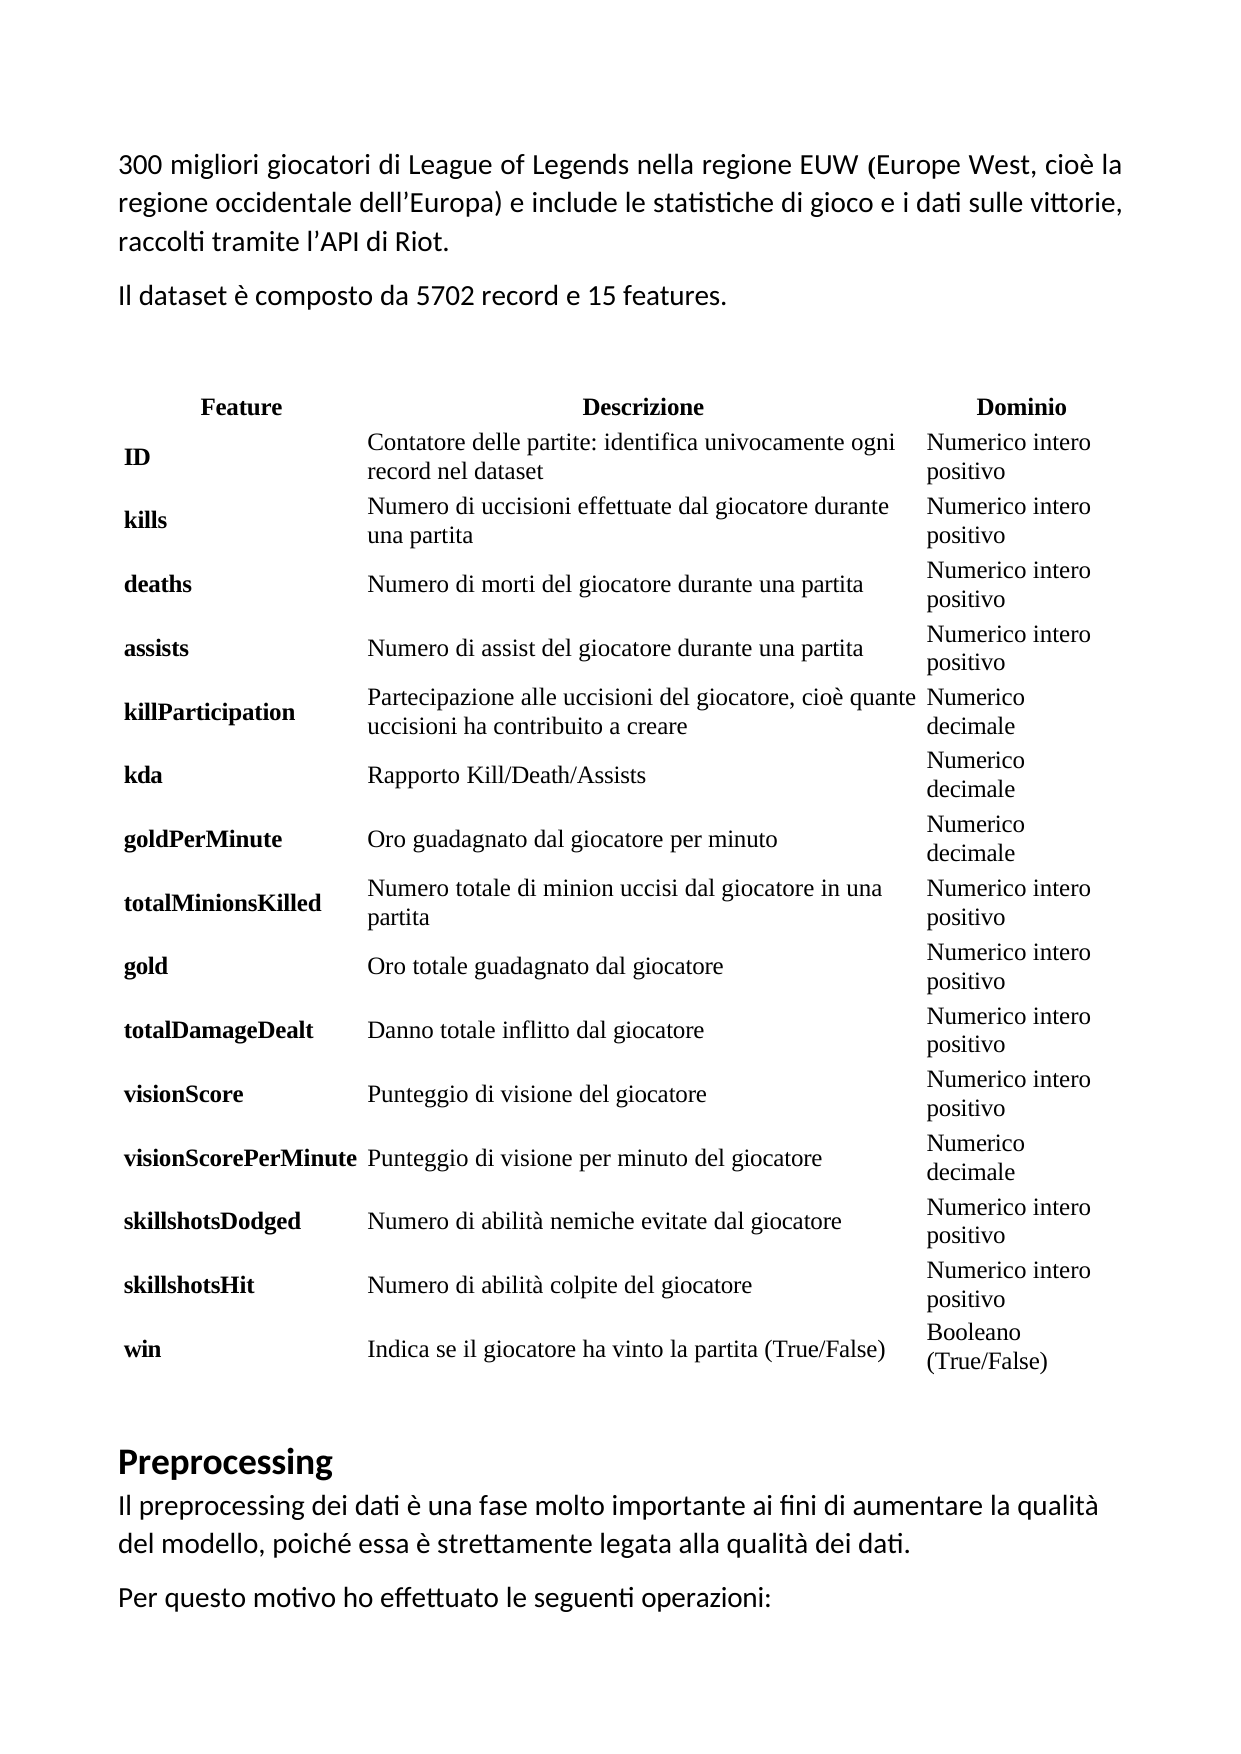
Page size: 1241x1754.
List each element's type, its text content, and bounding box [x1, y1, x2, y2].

table_cell Numerico intero positivo [921, 1062, 1096, 1126]
table_cell deaths [118, 552, 364, 616]
table_cell Punteggio di visione del giocatore [364, 1062, 921, 1126]
table_cell win [118, 1317, 364, 1377]
table_cell gold [118, 934, 364, 998]
table_cell Contatore delle partite: identifica univocamente ogni record nel dataset [364, 425, 921, 488]
table_cell Numero di morti del giocatore durante una partita [364, 552, 921, 616]
table_cell Numero di abilità nemiche evitate dal giocatore [364, 1189, 921, 1253]
table_cell goldPerMinute [118, 807, 364, 871]
table_cell Numero di assist del giocatore durante una partita [364, 616, 921, 680]
table_cell visionScorePerMinute [118, 1126, 364, 1189]
table_cell kills [118, 489, 364, 552]
text Il preprocessing dei dati è una fase molto importante ai fini di aumentare la qualità del modello, poiché essa è strettamente legata alla qualità dei dati. [118, 1487, 1113, 1560]
table_cell killParticipation [118, 680, 364, 743]
table_cell Numerico intero positivo [921, 998, 1096, 1062]
table_cell assists [118, 616, 364, 680]
table_header Dominio [921, 394, 1096, 425]
table_cell Numerico decimale [921, 1126, 1096, 1189]
table_cell Rapporto Kill/Death/Assists [364, 744, 921, 807]
table_header Feature [118, 394, 364, 425]
text Il dataset è composto da 5702 record e 15 features. [118, 277, 1240, 313]
text Per questo motivo ho effettuato le seguenti operazioni: [118, 1579, 1240, 1615]
table_cell kda [118, 744, 364, 807]
table_cell Numerico intero positivo [921, 616, 1096, 680]
table_cell Numero totale di minion uccisi dal giocatore in una partita [364, 871, 921, 934]
table_cell Booleano (True/False) [921, 1317, 1096, 1377]
table_cell Numero di uccisioni effettuate dal giocatore durante una partita [364, 489, 921, 552]
table_cell skillshotsDodged [118, 1189, 364, 1253]
table_cell ID [118, 425, 364, 488]
table_cell Oro guadagnato dal giocatore per minuto [364, 807, 921, 871]
table_cell Numerico intero positivo [921, 1253, 1096, 1317]
table_cell Partecipazione alle uccisioni del giocatore, cioè quante uccisioni ha contribuito a creare [364, 680, 921, 743]
table_cell Numerico intero positivo [921, 871, 1096, 934]
table_cell Numerico intero positivo [921, 1189, 1096, 1253]
table_cell Numerico intero positivo [921, 489, 1096, 552]
table_cell Numerico decimale [921, 744, 1096, 807]
table_cell totalDamageDealt [118, 998, 364, 1062]
table_cell Numerico intero positivo [921, 934, 1096, 998]
table_cell Numerico intero positivo [921, 425, 1096, 488]
table_cell Oro totale guadagnato dal giocatore [364, 934, 921, 998]
table_cell Numerico decimale [921, 807, 1096, 871]
subtitle Preprocessing [118, 1438, 1240, 1483]
table_cell Numerico intero positivo [921, 552, 1096, 616]
table_cell Numero di abilità colpite del giocatore [364, 1253, 921, 1317]
text 300 migliori giocatori di League of Legends nella regione EUW (Europe West, cioè la regione occidentale dell’Europa) e include le statistiche di gioco e i dati sulle vittorie, raccolti tramite l’API di Riot. [118, 146, 1122, 258]
table_cell Numerico decimale [921, 680, 1096, 743]
table_header Descrizione [364, 394, 921, 425]
table_cell totalMinionsKilled [118, 871, 364, 934]
table_cell skillshotsHit [118, 1253, 364, 1317]
table_cell Indica se il giocatore ha vinto la partita (True/False) [364, 1317, 921, 1377]
table_cell Punteggio di visione per minuto del giocatore [364, 1126, 921, 1189]
table_cell Danno totale inflitto dal giocatore [364, 998, 921, 1062]
table_cell visionScore [118, 1062, 364, 1126]
